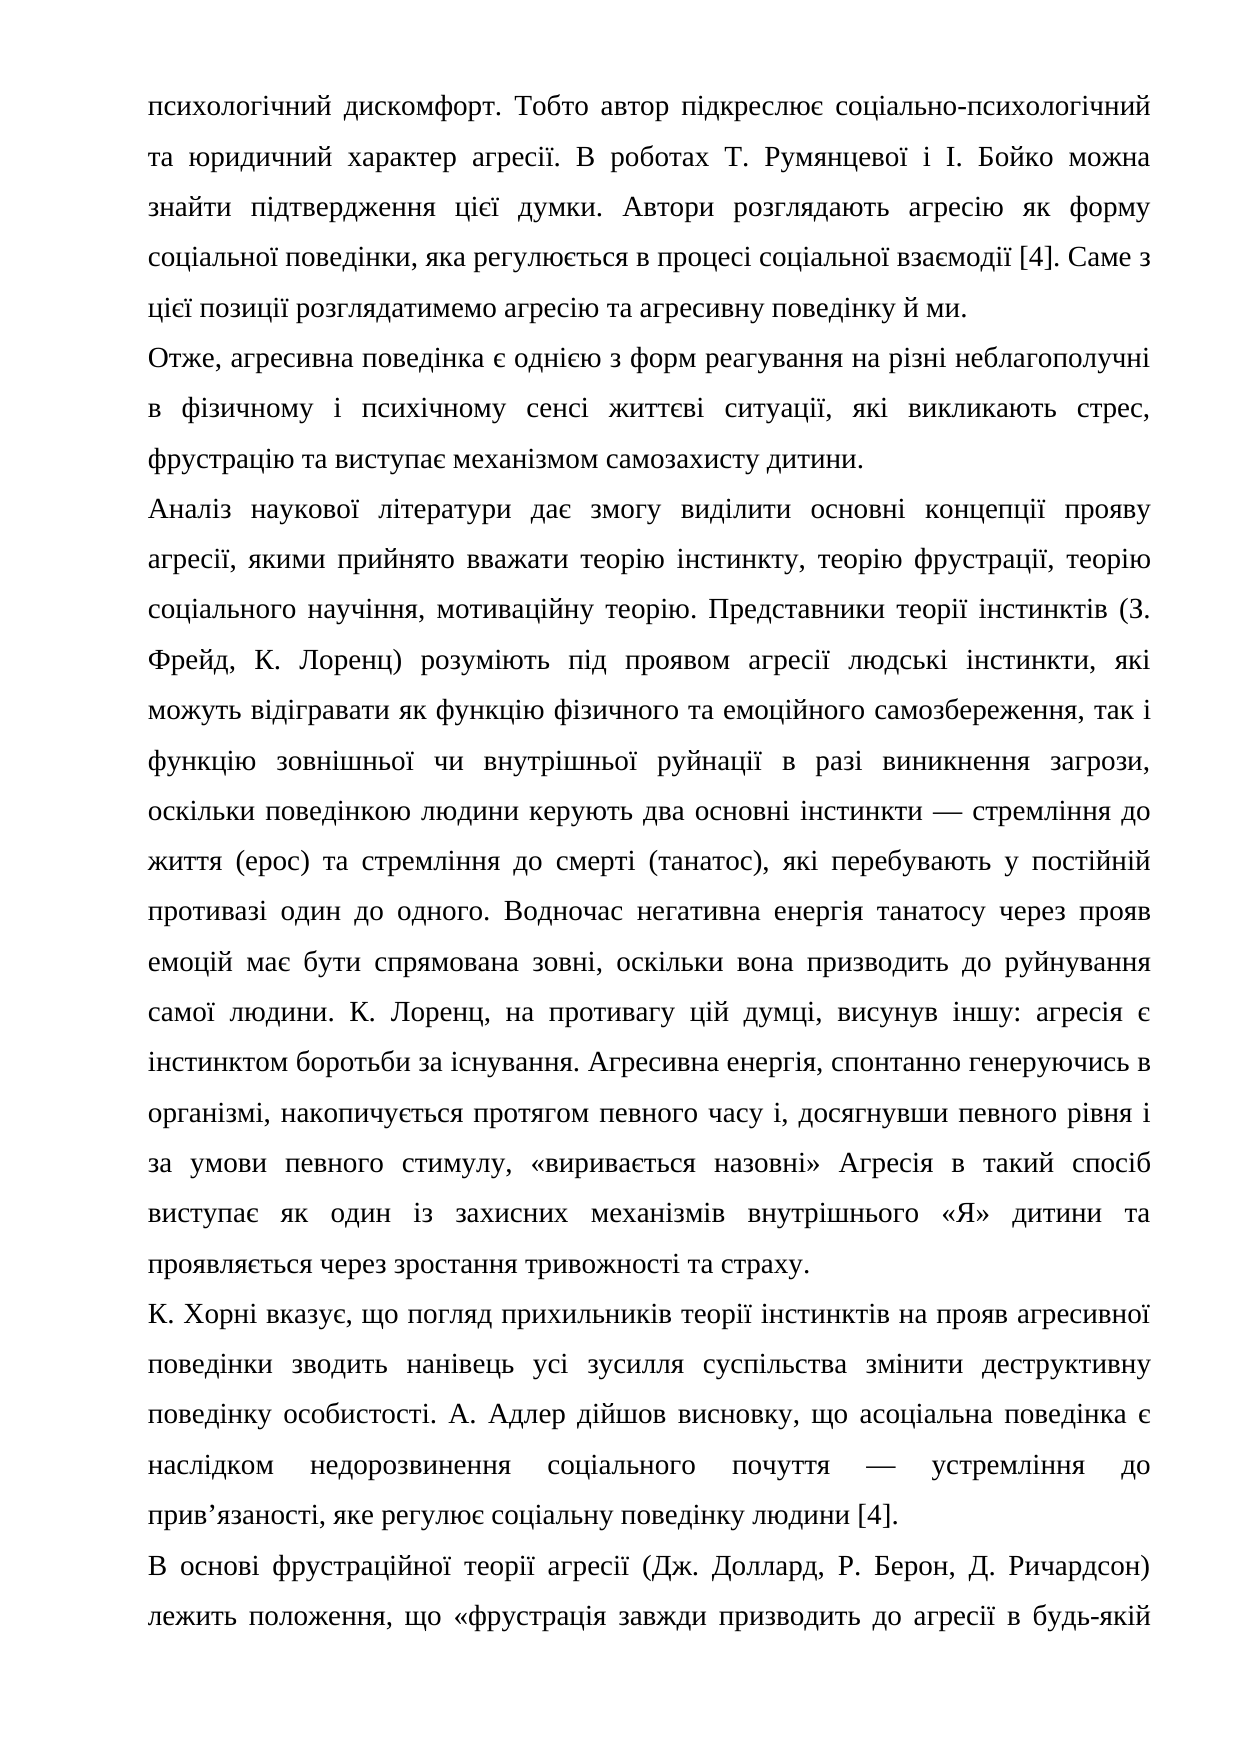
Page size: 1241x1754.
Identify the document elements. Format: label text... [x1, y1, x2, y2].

text Аналіз наукової літератури дає змогу виділити основні концепції прояву агресії, якими прийнято вважати теорію інстинкту, теорію фрустрації, теорію соціального научіння, мотиваційну теорію. Представники теорії інстинктів (З. Фрейд, К. Лоренц) розуміють під проявом агресії людські інстинкти, які можуть відігравати як функцію фізичного та емоційного самозбереження, так і функцію зовнішньої чи внутрішньої руйнації в разі виникнення загрози, оскільки поведінкою людини керують два основні інстинкти — стремління до життя (ерос) та стремління до смерті (танатос), які перебувають у постійній противазі один до одного. Водночас негативна енергія танатосу через прояв емоцій має бути спрямована зовні, оскільки вона призводить до руйнування самої людини. К. Лоренц, на противагу цій думці, висунув іншу: агресія є інстинктом боротьби за існування. Агресивна енергія, спонтанно генеруючись в організмі, накопичується протягом певного часу і, досягнувши певного рівня і за умови певного стимулу, «виривається назовні» Агресія в такий спосіб виступає як один із захисних механізмів внутрішнього «Я» дитини та проявляється через зростання тривожності та страху. [148, 491, 1152, 1279]
text Отже, агресивна поведінка є однією з форм реагування на різні неблагополучні в фізичному і психічному сенсі життєві ситуації, які викликають стрес, фрустрацію та виступає механізмом самозахисту дитини. [148, 340, 1152, 474]
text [148, 1548, 1152, 1631]
text К. Хорні вказує, що погляд прихильників теорії інстинктів на прояв агресивної поведінки зводить нанівець усі зусилля суспільства змінити деструктивну поведінку особистості. А. Адлер дійшов висновку, що асоціальна поведінка є наслідком недорозвинення соціального почуття — устремління до прив’язаності, яке регулює соціальну поведінку людини [4]. [148, 1296, 1152, 1531]
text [148, 88, 1152, 323]
